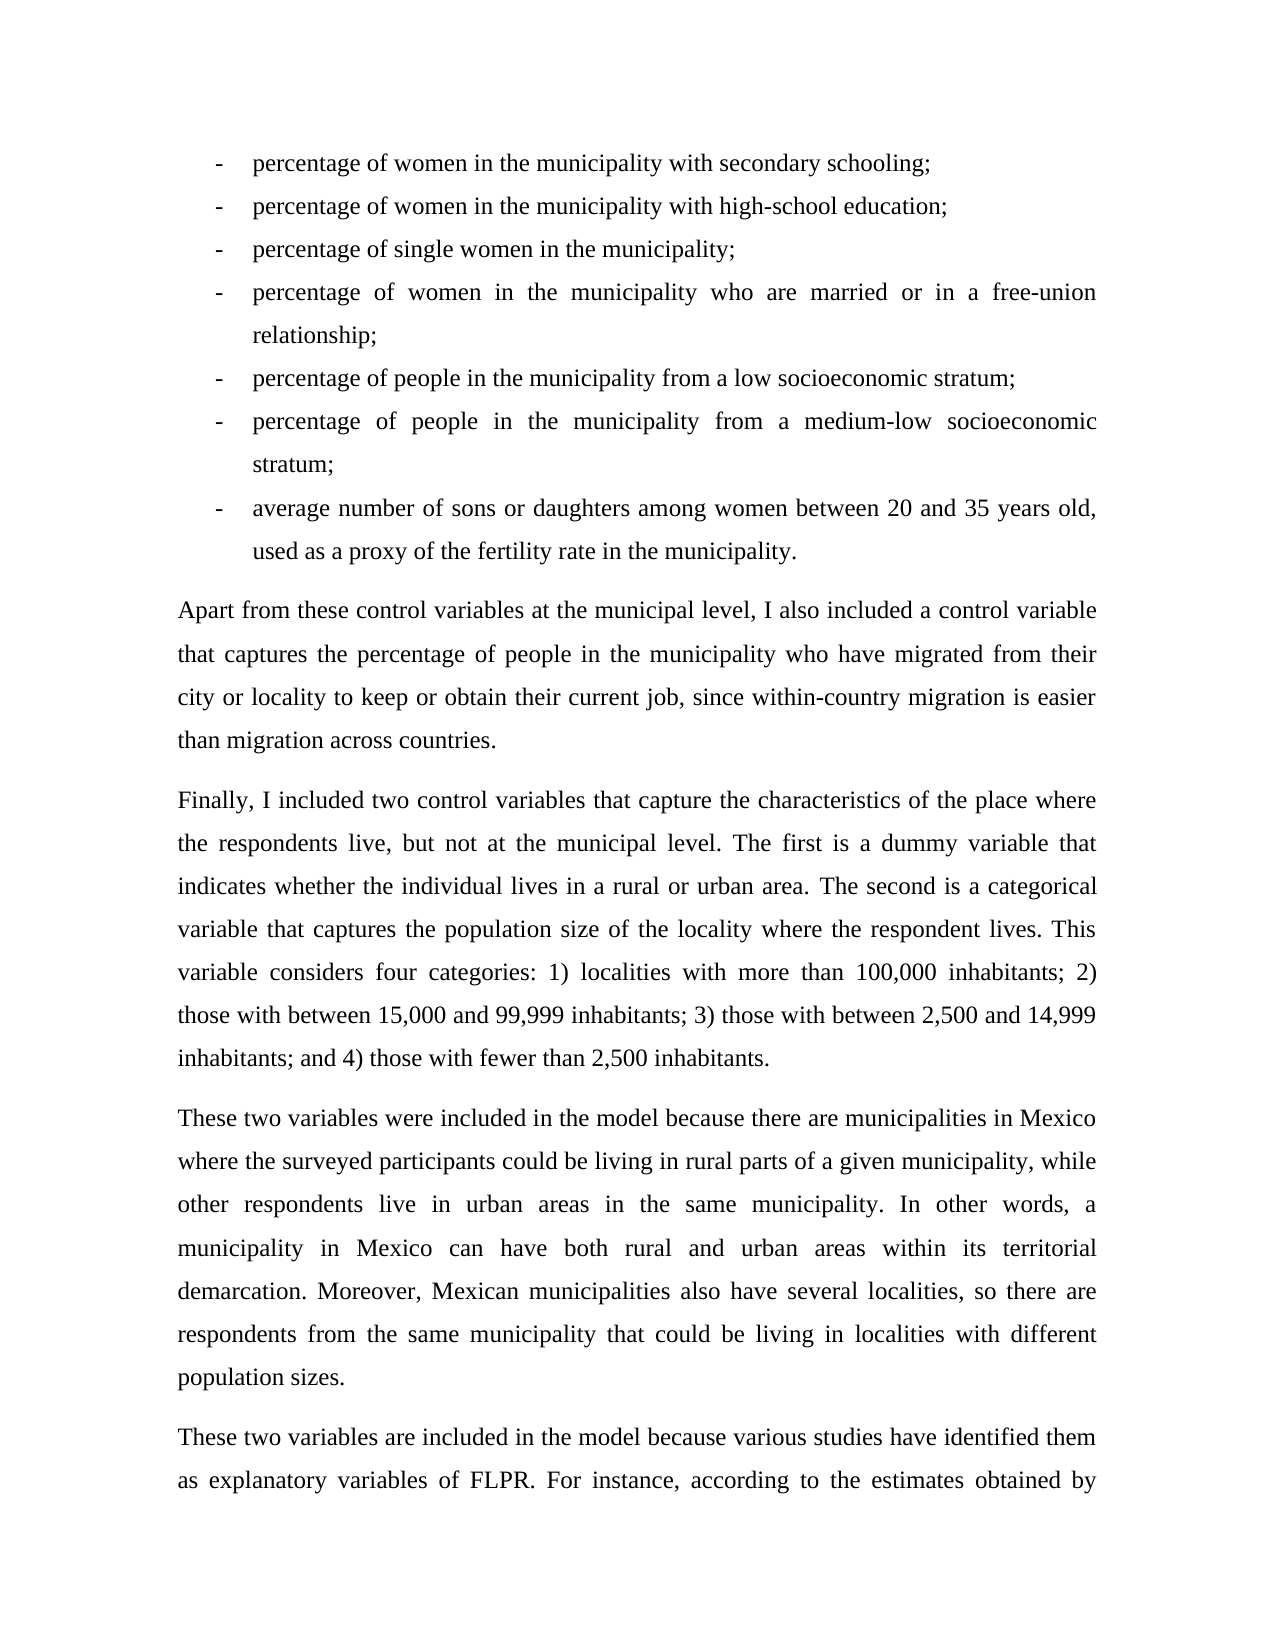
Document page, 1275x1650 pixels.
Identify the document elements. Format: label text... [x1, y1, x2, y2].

list percentage of women in the municipality with secondary schooling; [215, 148, 1098, 176]
list percentage of single women in the municipality; [215, 234, 1098, 263]
list percentage of people in the municipality from a low socioeconomic stratum; [215, 363, 1098, 392]
list percentage of women in the municipality with high-school education; [215, 191, 1098, 219]
text Finally, I included two control variables that capture the characteristics of the place where the respondents live, but not at the municipal level. The first is a dummy variable that indicates whether the individual lives in a rural or urban area. The second is a categorical variable that captures the population size of the locality where the respondent lives. This variable considers four categories: 1) localities with more than 100,000 inhabitants; 2) those with between 15,000 and 99,999 inhabitants; 3) those with between 2,500 and 14,999 inhabitants; and 4) those with fewer than 2,500 inhabitants. [177, 785, 1098, 1072]
list percentage of women in the municipality who are married or in a free-union relationship; [215, 277, 1098, 349]
list average number of sons or daughters among women between 20 and 35 years old, used as a proxy of the fertility rate in the municipality. [215, 493, 1098, 564]
text These two variables were included in the model because there are municipalities in Mexico where the surveyed participants could be living in rural parts of a given municipality, while other respondents live in urban areas in the same municipality. In other words, a municipality in Mexico can have both rural and urban areas within its territorial demarcation. Moreover, Mexican municipalities also have several localities, so there are respondents from the same municipality that could be living in localities with different population sizes. [177, 1103, 1098, 1391]
text Apart from these control variables at the municipal level, I also included a control variable that captures the percentage of people in the municipality who have migrated from their city or locality to keep or obtain their current job, since within-country migration is easier than migration across countries. [177, 596, 1098, 754]
list percentage of people in the municipality from a medium-low socioeconomic stratum; [215, 406, 1098, 478]
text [177, 1422, 1098, 1494]
